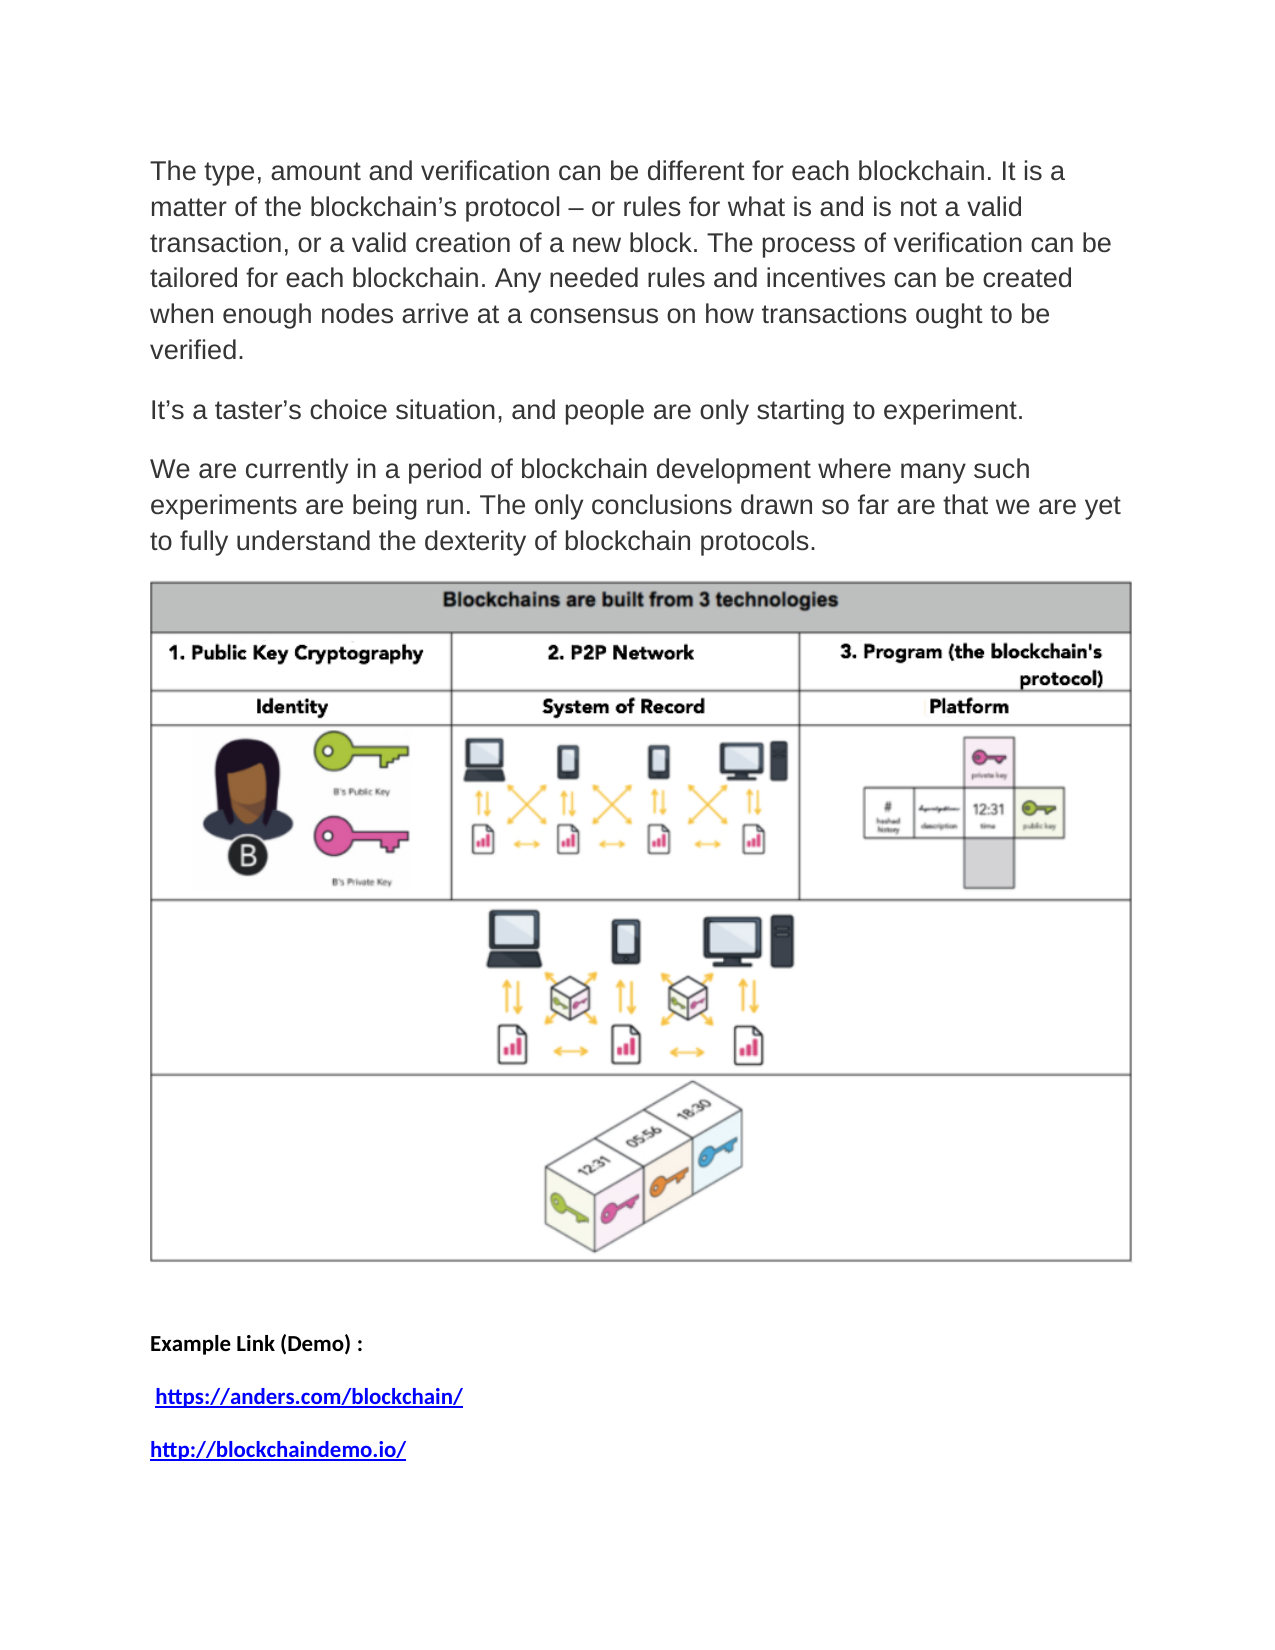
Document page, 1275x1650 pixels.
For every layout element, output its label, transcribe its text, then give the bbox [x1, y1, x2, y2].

text https://anders.com/blockchain/ [150, 1382, 1125, 1410]
picture [150, 579, 1133, 1263]
text The type, amount and verification can be different for each blockchain. It is a matter of the blockchain’s protocol – or rules for what is and is not a valid transaction, or a valid creation of a new block. The process of verification can be tailored for each blockchain. Any needed rules and incentives can be created when enough nodes arrive at a consensus on how transactions ought to be verified. [150, 150, 1125, 366]
text It’s a taster’s choice situation, and people are only starting to experiment. [150, 389, 1125, 425]
text We are currently in a period of blockchain development where many such experiments are being run. The only conclusions drawn so far are that we are yet to fully understand the dexterity of blockchain protocols. [150, 448, 1125, 556]
text Example Link (Demo) : [150, 1329, 1125, 1357]
text http://blockchaindemo.io/ [150, 1435, 1125, 1463]
